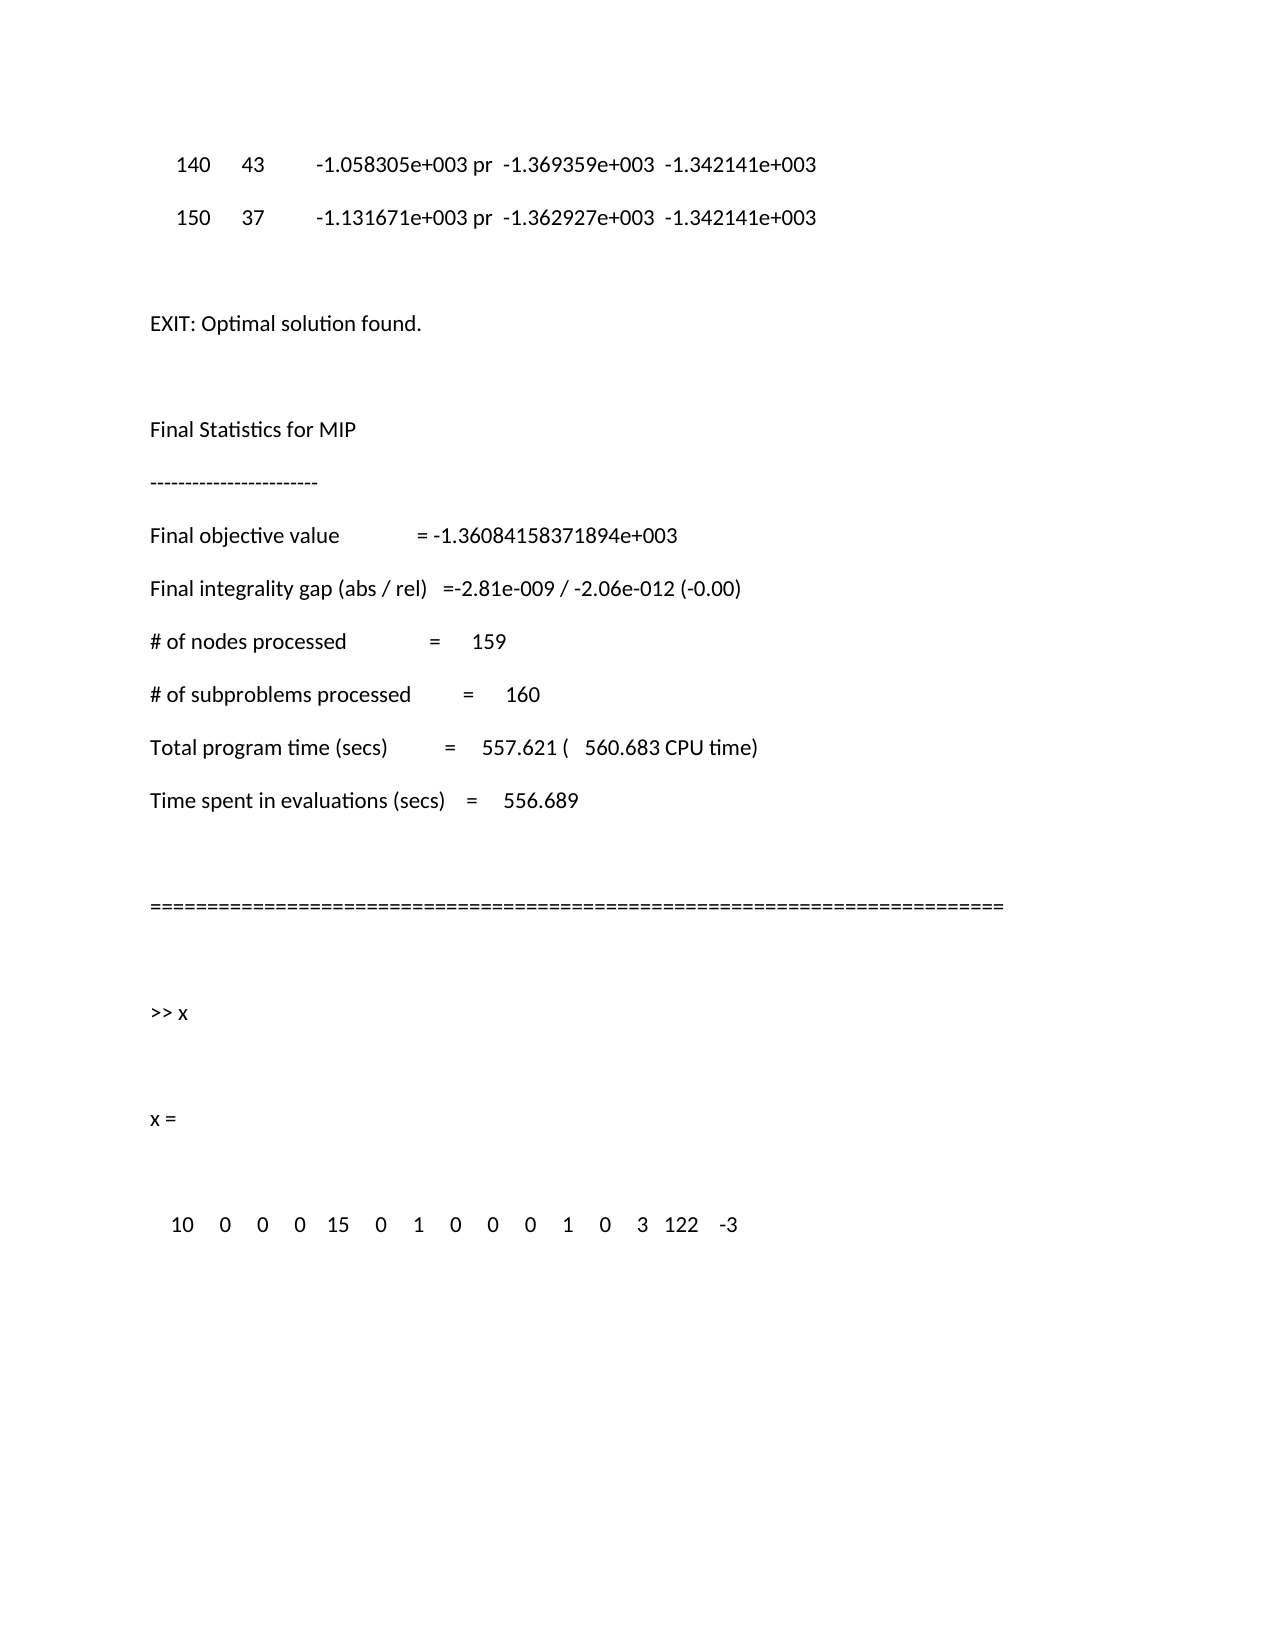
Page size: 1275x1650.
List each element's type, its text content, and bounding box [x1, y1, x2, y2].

text 10 0 0 0 15 0 1 0 0 0 1 0 3 122 -3 [150, 1210, 1125, 1238]
text ------------------------ [150, 468, 1125, 496]
text # of subproblems processed = 160 [150, 680, 1125, 708]
text EXIT: Optimal solution found. [150, 309, 1125, 337]
text # of nodes processed = 159 [150, 627, 1125, 655]
text Total program time (secs) = 557.621 ( 560.683 CPU time) [150, 733, 1125, 761]
text =========================================================================== [150, 892, 1125, 920]
text x = [150, 1104, 1125, 1132]
text 140 43 -1.058305e+003 pr -1.369359e+003 -1.342141e+003 [150, 150, 1125, 178]
text Final Statistics for MIP [150, 415, 1125, 443]
text 150 37 -1.131671e+003 pr -1.362927e+003 -1.342141e+003 [150, 203, 1125, 231]
text Final integrality gap (abs / rel) =-2.81e-009 / -2.06e-012 (-0.00) [150, 574, 1125, 602]
text >> x [150, 998, 1125, 1026]
text Final objective value = -1.36084158371894e+003 [150, 521, 1125, 549]
text Time spent in evaluations (secs) = 556.689 [150, 786, 1125, 814]
